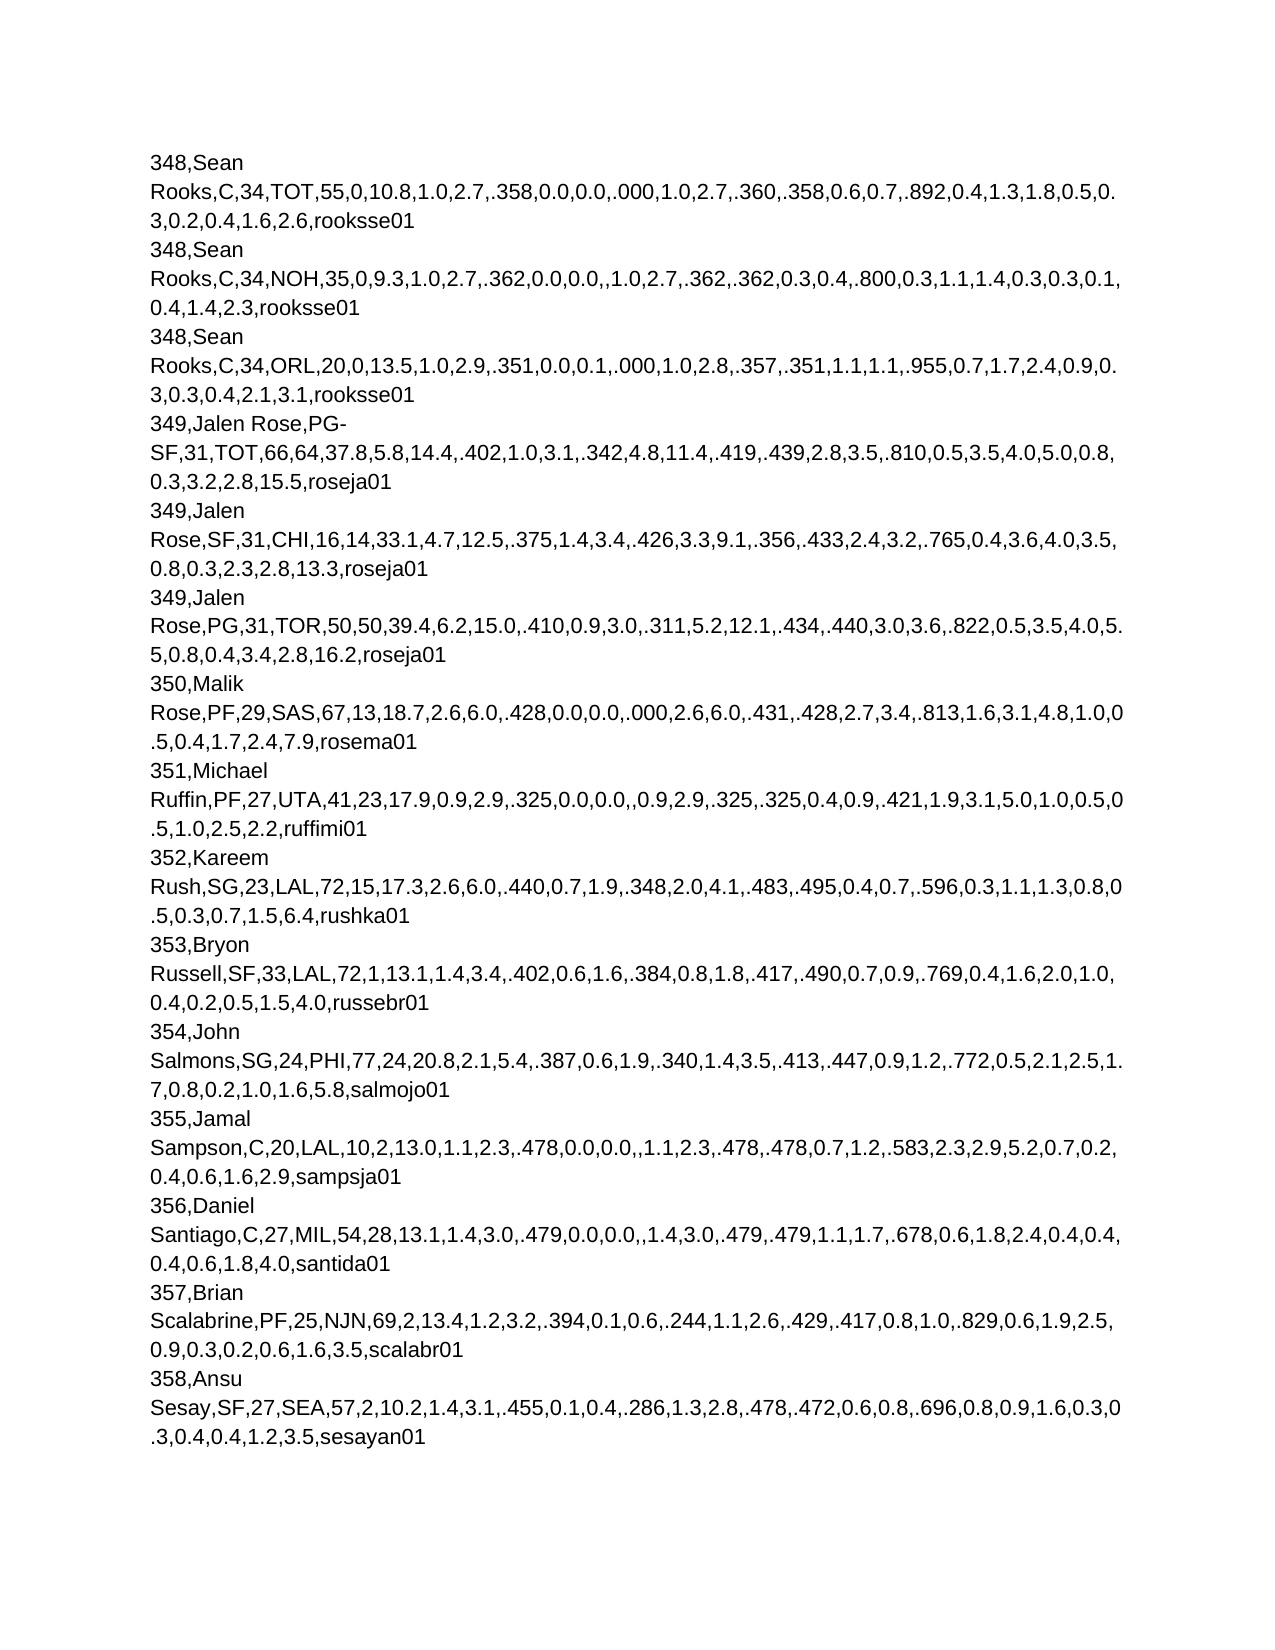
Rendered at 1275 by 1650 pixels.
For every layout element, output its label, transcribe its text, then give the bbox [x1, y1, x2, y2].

text 348,Sean Rooks,C,34,NOH,35,0,9.3,1.0,2.7,.362,0.0,0.0,,1.0,2.7,.362,.362,0.3,0.4,.800,0.3,1.1,1.4,0.3,0.3,0.1,0.4,1.4,2.3,rooksse01 [150, 237, 1125, 320]
text 352,Kareem Rush,SG,23,LAL,72,15,17.3,2.6,6.0,.440,0.7,1.9,.348,2.0,4.1,.483,.495,0.4,0.7,.596,0.3,1.1,1.3,0.8,0.5,0.3,0.7,1.5,6.4,rushka01 [150, 845, 1125, 928]
text 358,Ansu Sesay,SF,27,SEA,57,2,10.2,1.4,3.1,.455,0.1,0.4,.286,1.3,2.8,.478,.472,0.6,0.8,.696,0.8,0.9,1.6,0.3,0.3,0.4,0.4,1.2,3.5,sesayan01 [150, 1366, 1125, 1449]
text 353,Bryon Russell,SF,33,LAL,72,1,13.1,1.4,3.4,.402,0.6,1.6,.384,0.8,1.8,.417,.490,0.7,0.9,.769,0.4,1.6,2.0,1.0,0.4,0.2,0.5,1.5,4.0,russebr01 [150, 932, 1125, 1015]
text 356,Daniel Santiago,C,27,MIL,54,28,13.1,1.4,3.0,.479,0.0,0.0,,1.4,3.0,.479,.479,1.1,1.7,.678,0.6,1.8,2.4,0.4,0.4,0.4,0.6,1.8,4.0,santida01 [150, 1192, 1125, 1276]
text 357,Brian Scalabrine,PF,25,NJN,69,2,13.4,1.2,3.2,.394,0.1,0.6,.244,1.1,2.6,.429,.417,0.8,1.0,.829,0.6,1.9,2.5,0.9,0.3,0.2,0.6,1.6,3.5,scalabr01 [150, 1279, 1125, 1362]
text 348,Sean Rooks,C,34,TOT,55,0,10.8,1.0,2.7,.358,0.0,0.0,.000,1.0,2.7,.360,.358,0.6,0.7,.892,0.4,1.3,1.8,0.5,0.3,0.2,0.4,1.6,2.6,rooksse01 [150, 150, 1125, 233]
text 351,Michael Ruffin,PF,27,UTA,41,23,17.9,0.9,2.9,.325,0.0,0.0,,0.9,2.9,.325,.325,0.4,0.9,.421,1.9,3.1,5.0,1.0,0.5,0.5,1.0,2.5,2.2,ruffimi01 [150, 758, 1125, 841]
text 350,Malik Rose,PF,29,SAS,67,13,18.7,2.6,6.0,.428,0.0,0.0,.000,2.6,6.0,.431,.428,2.7,3.4,.813,1.6,3.1,4.8,1.0,0.5,0.4,1.7,2.4,7.9,rosema01 [150, 671, 1125, 754]
text 349,Jalen Rose,PG,31,TOR,50,50,39.4,6.2,15.0,.410,0.9,3.0,.311,5.2,12.1,.434,.440,3.0,3.6,.822,0.5,3.5,4.0,5.5,0.8,0.4,3.4,2.8,16.2,roseja01 [150, 584, 1125, 667]
text 355,Jamal Sampson,C,20,LAL,10,2,13.0,1.1,2.3,.478,0.0,0.0,,1.1,2.3,.478,.478,0.7,1.2,.583,2.3,2.9,5.2,0.7,0.2,0.4,0.6,1.6,2.9,sampsja01 [150, 1106, 1125, 1189]
text 349,Jalen Rose,PG-SF,31,TOT,66,64,37.8,5.8,14.4,.402,1.0,3.1,.342,4.8,11.4,.419,.439,2.8,3.5,.810,0.5,3.5,4.0,5.0,0.8,0.3,3.2,2.8,15.5,roseja01 [150, 411, 1125, 494]
text 354,John Salmons,SG,24,PHI,77,24,20.8,2.1,5.4,.387,0.6,1.9,.340,1.4,3.5,.413,.447,0.9,1.2,.772,0.5,2.1,2.5,1.7,0.8,0.2,1.0,1.6,5.8,salmojo01 [150, 1019, 1125, 1102]
text 348,Sean Rooks,C,34,ORL,20,0,13.5,1.0,2.9,.351,0.0,0.1,.000,1.0,2.8,.357,.351,1.1,1.1,.955,0.7,1.7,2.4,0.9,0.3,0.3,0.4,2.1,3.1,rooksse01 [150, 324, 1125, 407]
text 349,Jalen Rose,SF,31,CHI,16,14,33.1,4.7,12.5,.375,1.4,3.4,.426,3.3,9.1,.356,.433,2.4,3.2,.765,0.4,3.6,4.0,3.5,0.8,0.3,2.3,2.8,13.3,roseja01 [150, 497, 1125, 581]
